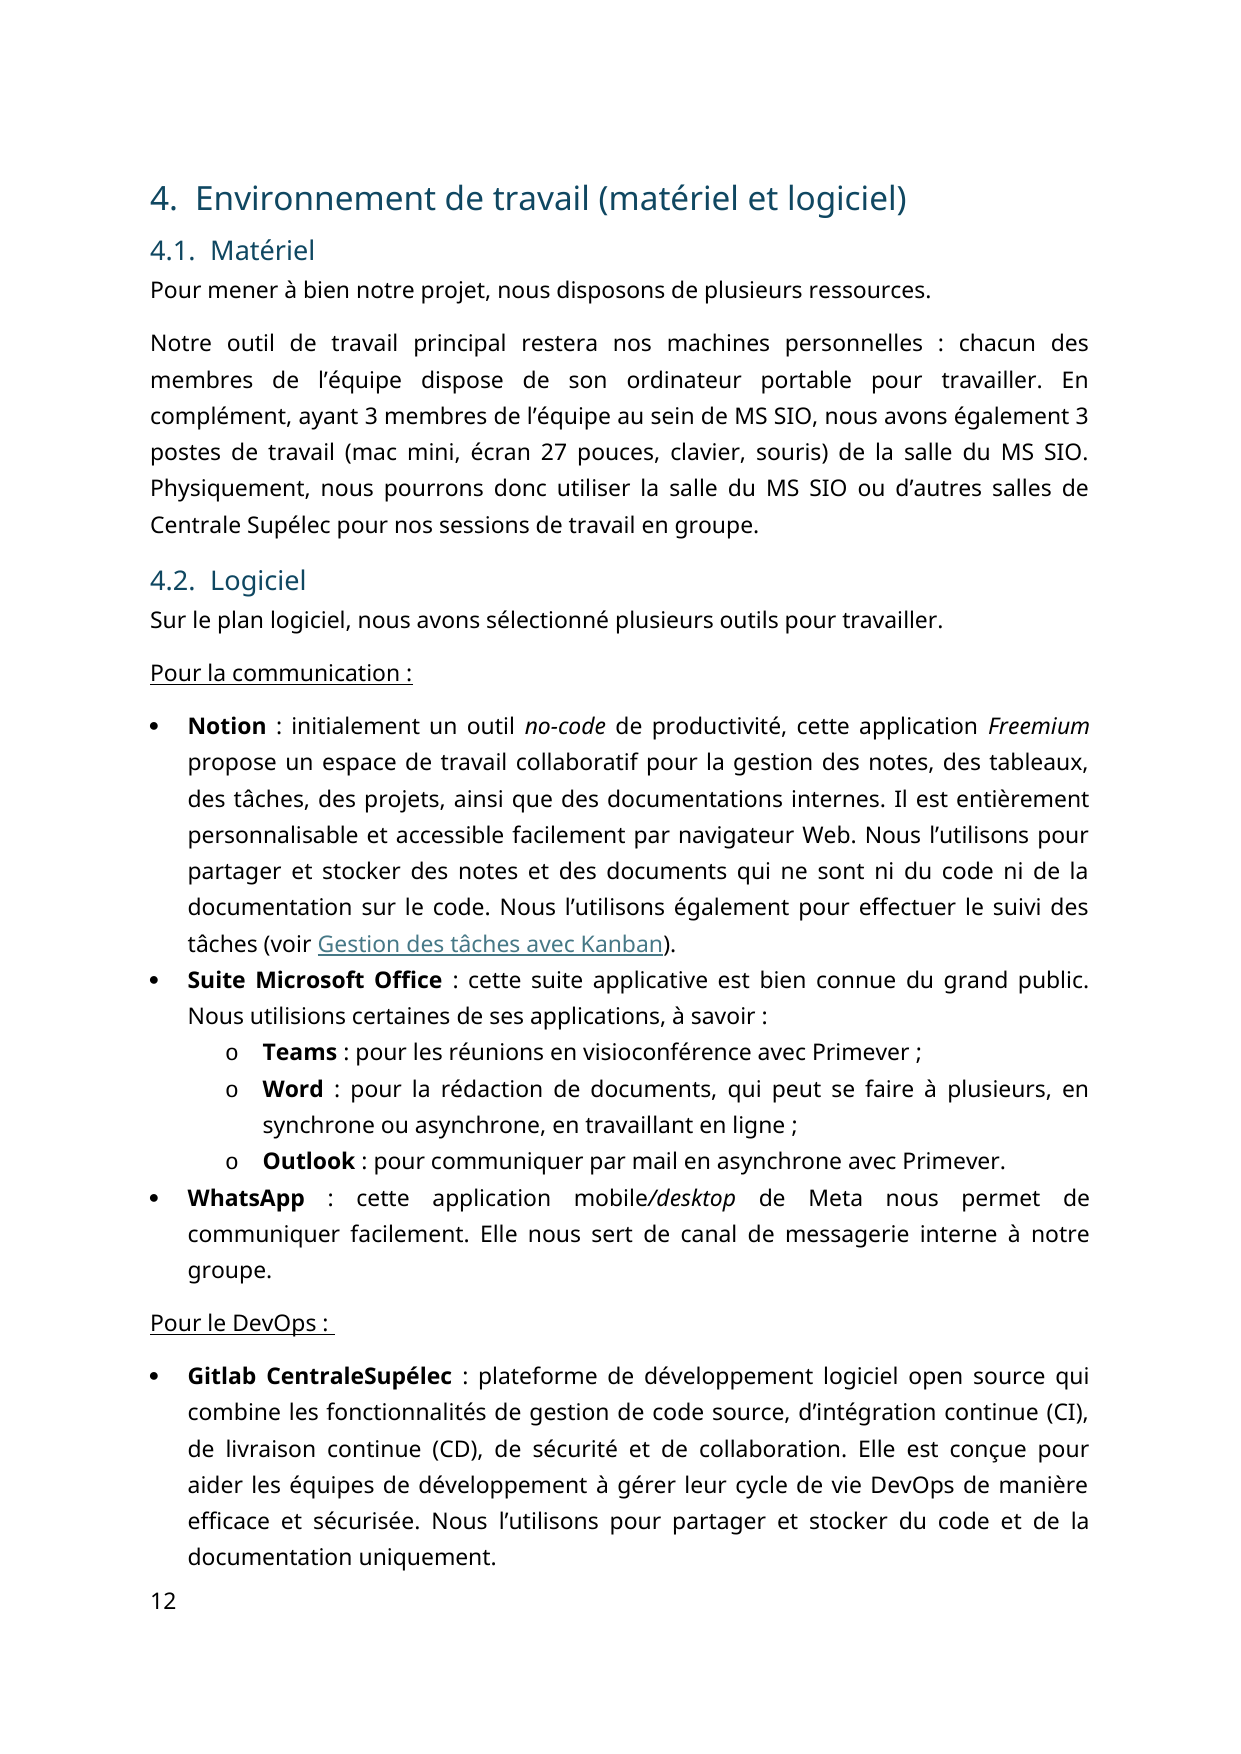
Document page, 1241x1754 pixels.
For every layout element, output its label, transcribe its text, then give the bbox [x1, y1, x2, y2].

text Notre outil de travail principal restera nos machines personnelles : chacun des membres de l’équipe dispose de son ordinateur portable pour travailler. En complément, ayant 3 membres de l’équipe au sein de MS SIO, nous avons également 3 postes de travail (mac mini, écran 27 pouces, clavier, souris) de la salle du MS SIO. Physiquement, nous pourrons donc utiliser la salle du MS SIO ou d’autres salles de Centrale Supélec pour nos sessions de travail en groupe. [150, 327, 1090, 540]
list Word : pour la rédaction de documents, qui peut se faire à plusieurs, en synchrone ou asynchrone, en travaillant en ligne ; [225, 1073, 1090, 1140]
text Pour mener à bien notre projet, nous disposons de plusieurs ressources. [150, 274, 1090, 306]
subtitle Environnement de travail (matériel et logiciel) [150, 175, 1090, 220]
list WhatsApp : cette application mobile/desktop de Meta nous permet de communiquer facilement. Elle nous sert de canal de messagerie interne à notre groupe. [150, 1182, 1090, 1285]
list Suite Microsoft Office : cette suite applicative est bien connue du grand public. Nous utilisions certaines de ses applications, à savoir : [150, 964, 1090, 1031]
list Teams : pour les réunions en visioconférence avec Primever ; [225, 1036, 1090, 1068]
subtitle Logiciel [150, 562, 1090, 598]
list Outlook : pour communiquer par mail en asynchrone avec Primever. [225, 1145, 1090, 1177]
text Sur le plan logiciel, nous avons sélectionné plusieurs outils pour travailler. [150, 604, 1090, 636]
list Notion : initialement un outil no-code de productivité, cette application Freemium propose un espace de travail collaboratif pour la gestion des notes, des tableaux, des tâches, des projets, ainsi que des documentations internes. Il est entièrement personnalisable et accessible facilement par navigateur Web. Nous l’utilisons pour partager et stocker des notes et des documents qui ne sont ni du code ni de la documentation sur le code. Nous l’utilisons également pour effectuer le suivi des tâches (voir Gestion des tâches avec Kanban). [150, 710, 1090, 959]
text Pour la communication : [150, 657, 1090, 688]
subtitle Matériel [150, 232, 1090, 269]
text Pour le DevOps : [150, 1307, 1090, 1338]
list Gitlab CentraleSupélec : plateforme de développement logiciel open source qui combine les fonctionnalités de gestion de code source, d’intégration continue (CI), de livraison continue (CD), de sécurité et de collaboration. Elle est conçue pour aider les équipes de développement à gérer leur cycle de vie DevOps de manière efficace et sécurisée. Nous l’utilisons pour partager et stocker du code et de la documentation uniquement. [150, 1360, 1090, 1572]
